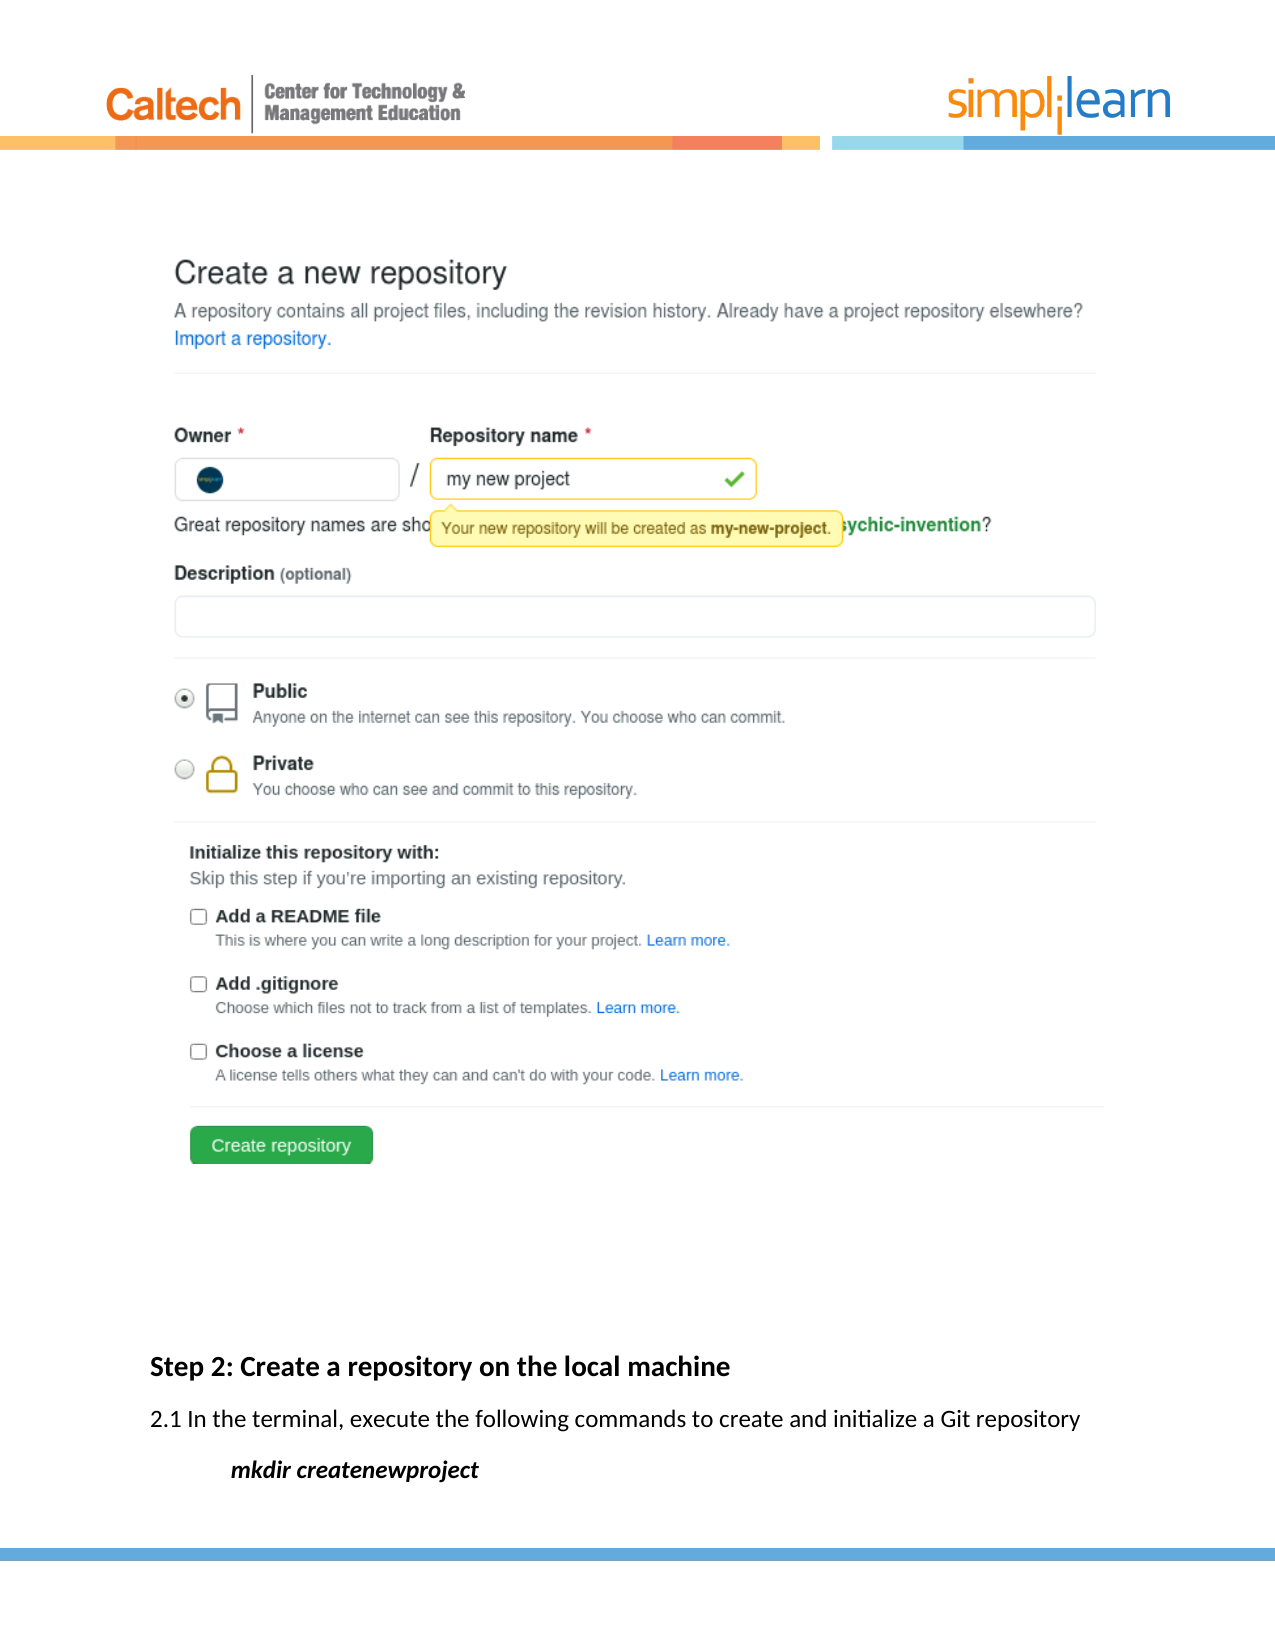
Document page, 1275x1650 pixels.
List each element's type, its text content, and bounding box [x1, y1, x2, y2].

text Step 2: Create a repository on the local machine [150, 1348, 1125, 1384]
picture [150, 252, 1126, 1164]
text 2.1 In the terminal, execute the following commands to create and initialize a Git repository [150, 1403, 1125, 1434]
picture [0, 76, 1275, 150]
picture [0, 1548, 1275, 1562]
text mkdir createnewproject [150, 1454, 1125, 1485]
picture [106, 75, 466, 134]
